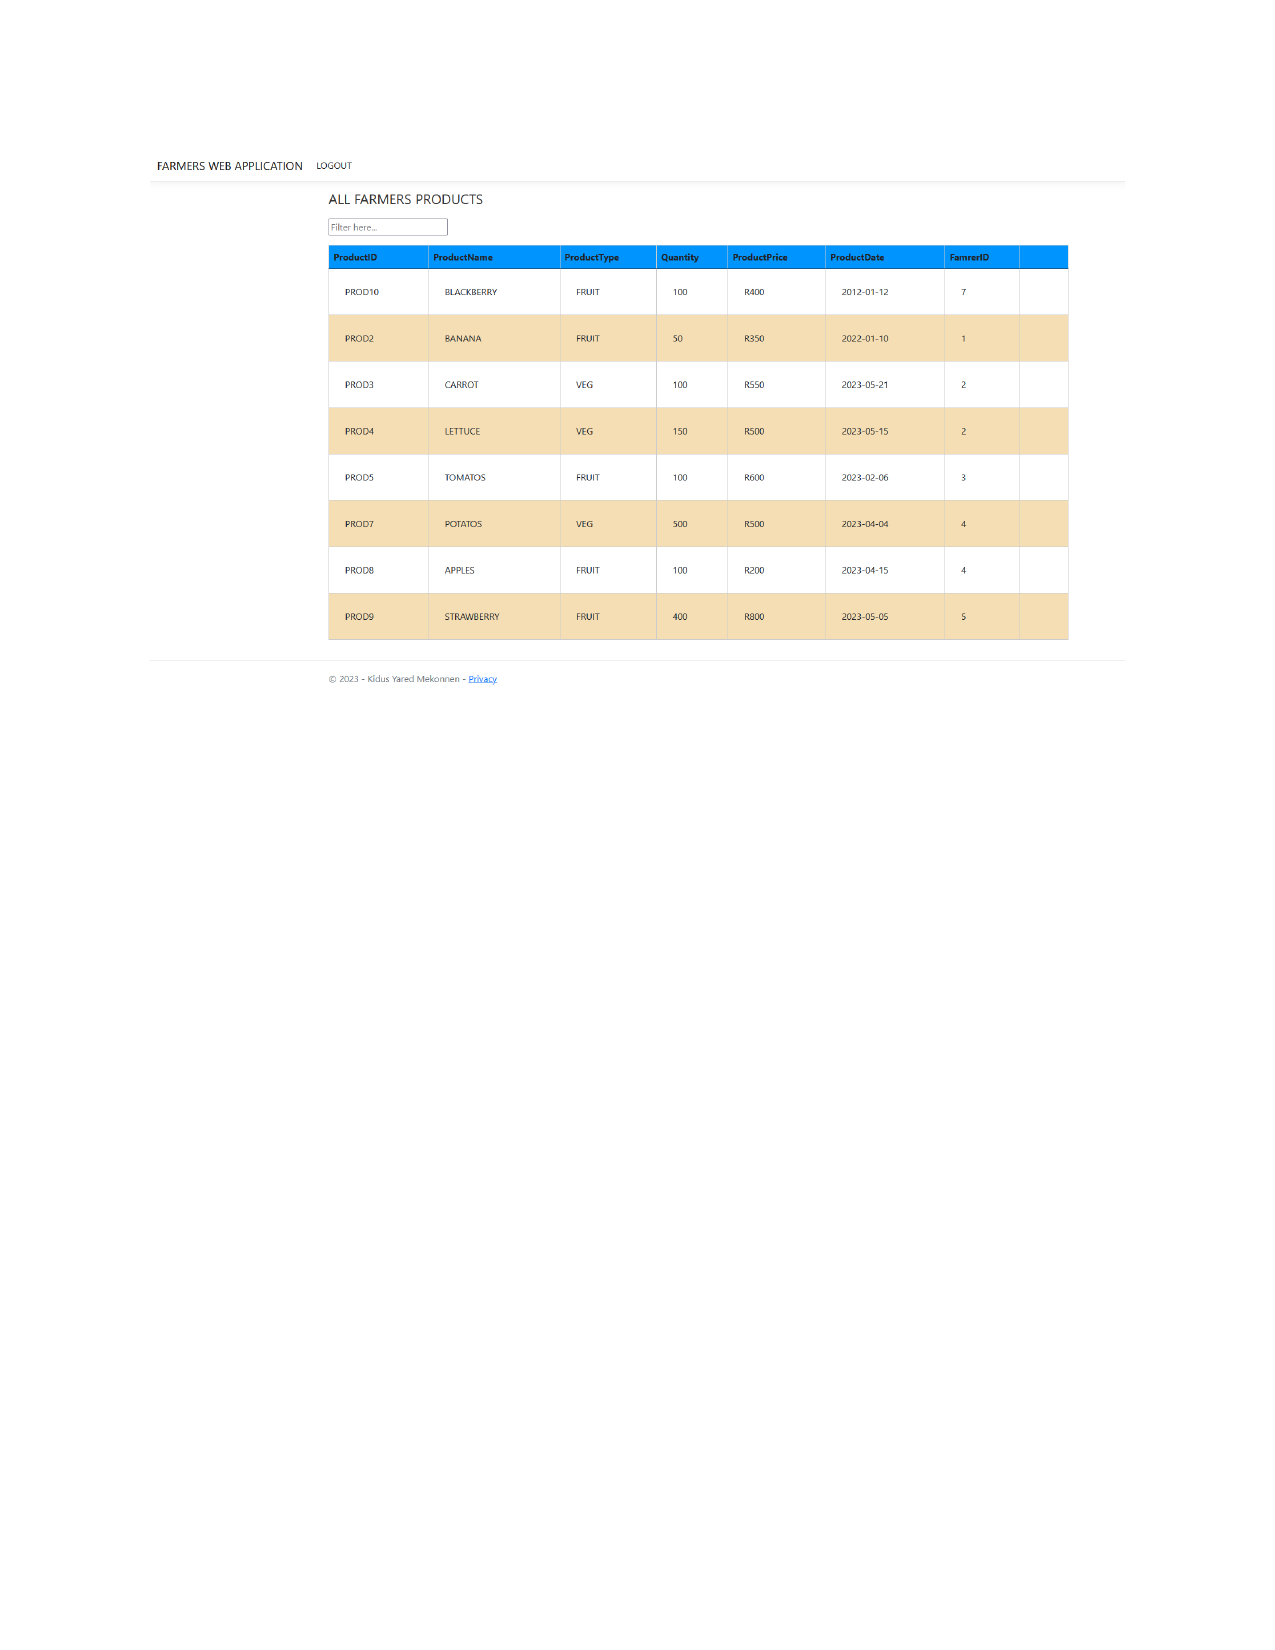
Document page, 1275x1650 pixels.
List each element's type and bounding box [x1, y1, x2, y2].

picture [150, 150, 1125, 695]
